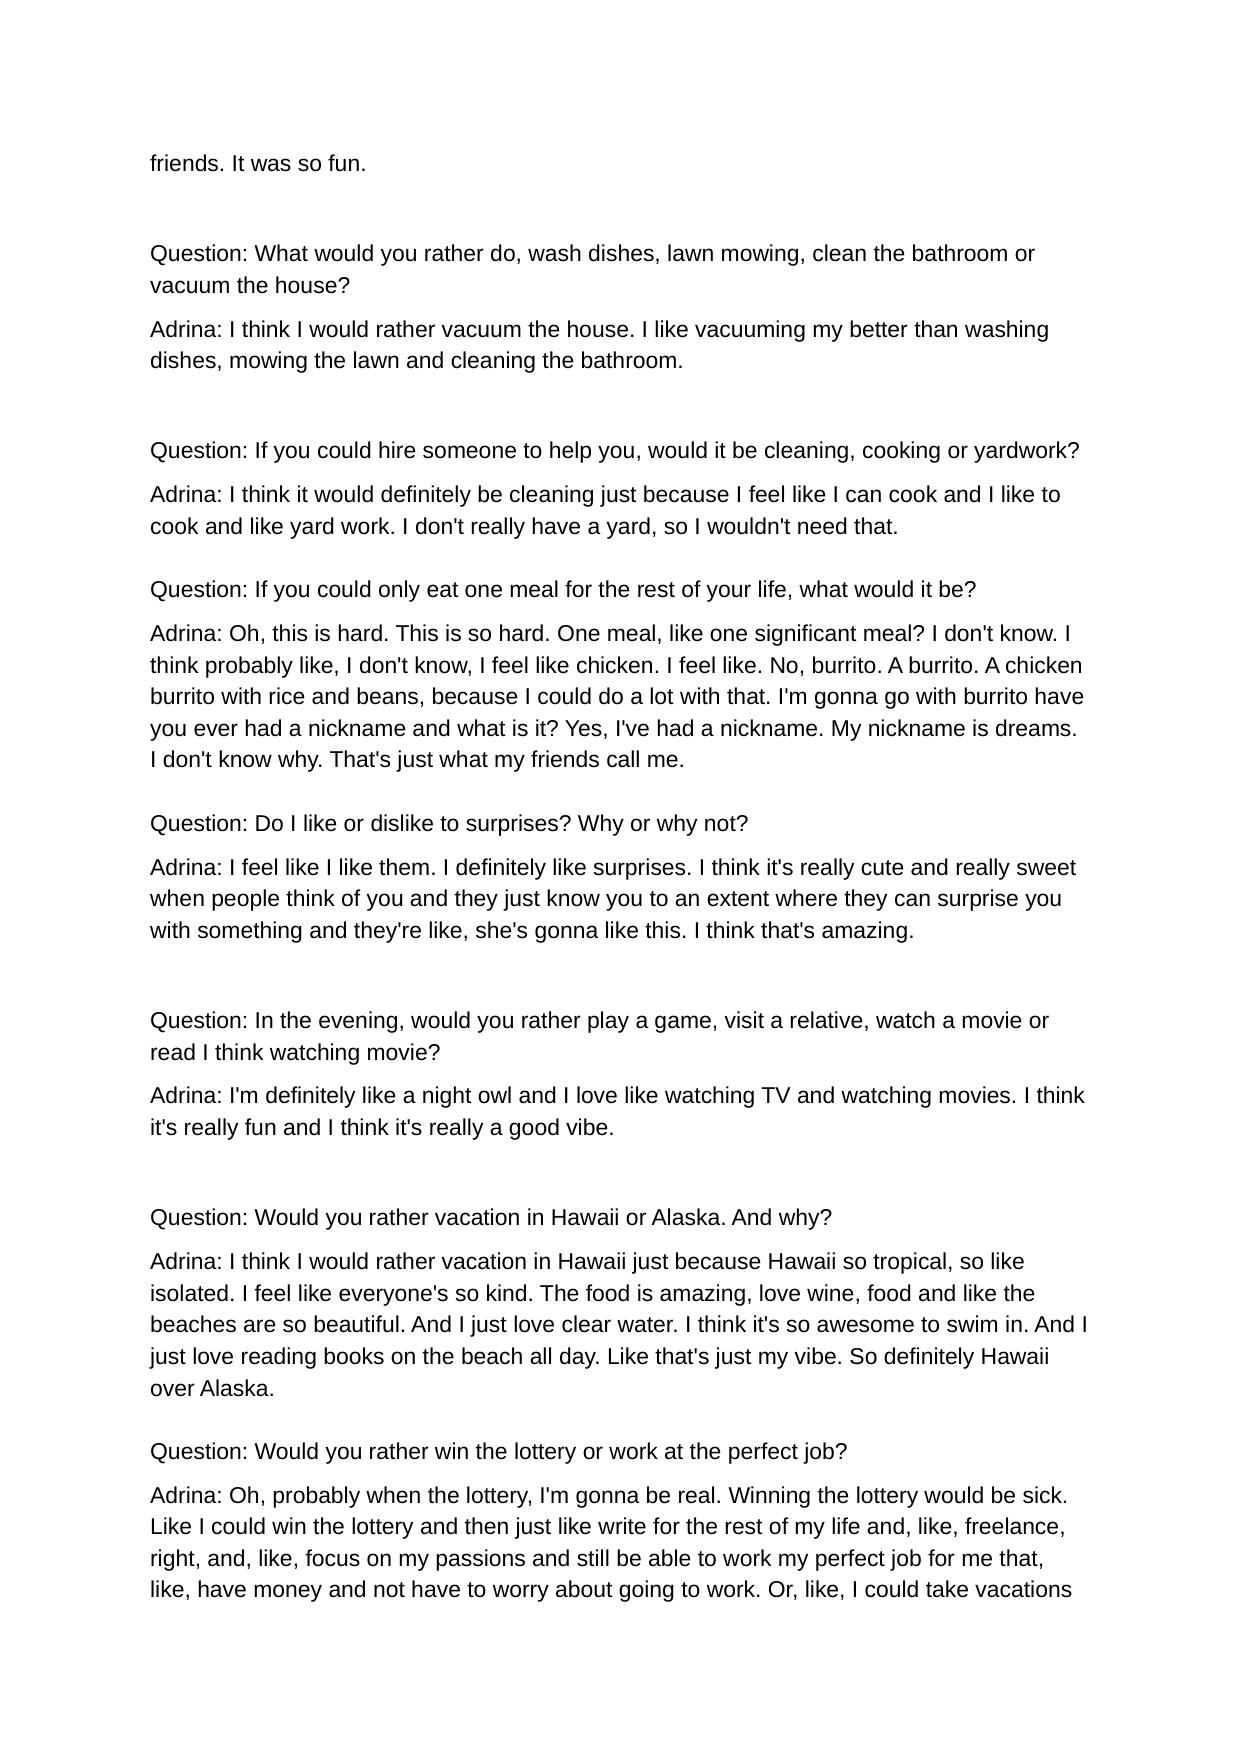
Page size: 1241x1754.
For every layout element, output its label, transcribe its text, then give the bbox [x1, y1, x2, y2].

text Question: Would you rather vacation in Hawaii or Alaska. And why? [150, 1204, 1090, 1231]
text Question: If you could hire someone to help you, would it be cleaning, cooking or yardwork? [150, 437, 1090, 464]
text Adrina: I think I would rather vacuum the house. I like vacuuming my better than washing dishes, mowing the lawn and cleaning the bathroom. [150, 316, 1090, 374]
text Question: What would you rather do, wash dishes, lawn mowing, clean the bathroom or vacuum the house? [150, 240, 1090, 298]
text Adrina: Oh, this is hard. This is so hard. One meal, like one significant meal? I don't know. I think probably like, I don't know, I feel like chicken. I feel like. No, burrito. A burrito. A chicken burrito with rice and beans, because I could do a lot with that. I'm gonna go with burrito have you ever had a nickname and what is it? Yes, I've had a nickname. My nickname is dreams. I don't know why. That's just what my friends call me. Question: Do I like or dislike to surprises? Why or why not? [150, 620, 1090, 836]
text Adrina: I think it would definitely be cleaning just because I feel like I can cook and I like to cook and like yard work. I don't really have a yard, so I wouldn't need that. Question: If you could only eat one meal for the rest of your life, what would it be? [150, 481, 1090, 602]
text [150, 1482, 1090, 1603]
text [150, 150, 1090, 176]
text Adrina: I think I would rather vacation in Hawaii just because Hawaii so tropical, so like isolated. I feel like everyone's so kind. The food is amazing, love wine, food and like the beaches are so beautiful. And I just love clear water. I think it's so awesome to swim in. And I just love reading books on the beach all day. Like that's just my vibe. So definitely Hawaii over Alaska. Question: Would you rather win the lottery or work at the perfect job? [150, 1248, 1090, 1464]
text Adrina: I'm definitely like a night owl and I love like watching TV and watching movies. I think it's really fun and I think it's really a good vibe. [150, 1082, 1090, 1140]
text Question: In the evening, would you rather play a game, visit a relative, watch a movie or read I think watching movie? [150, 1007, 1090, 1065]
text Adrina: I feel like I like them. I definitely like surprises. I think it's really cute and really sweet when people think of you and they just know you to an extent where they can surprise you with something and they're like, she's gonna like this. I think that's amazing. [150, 854, 1090, 943]
